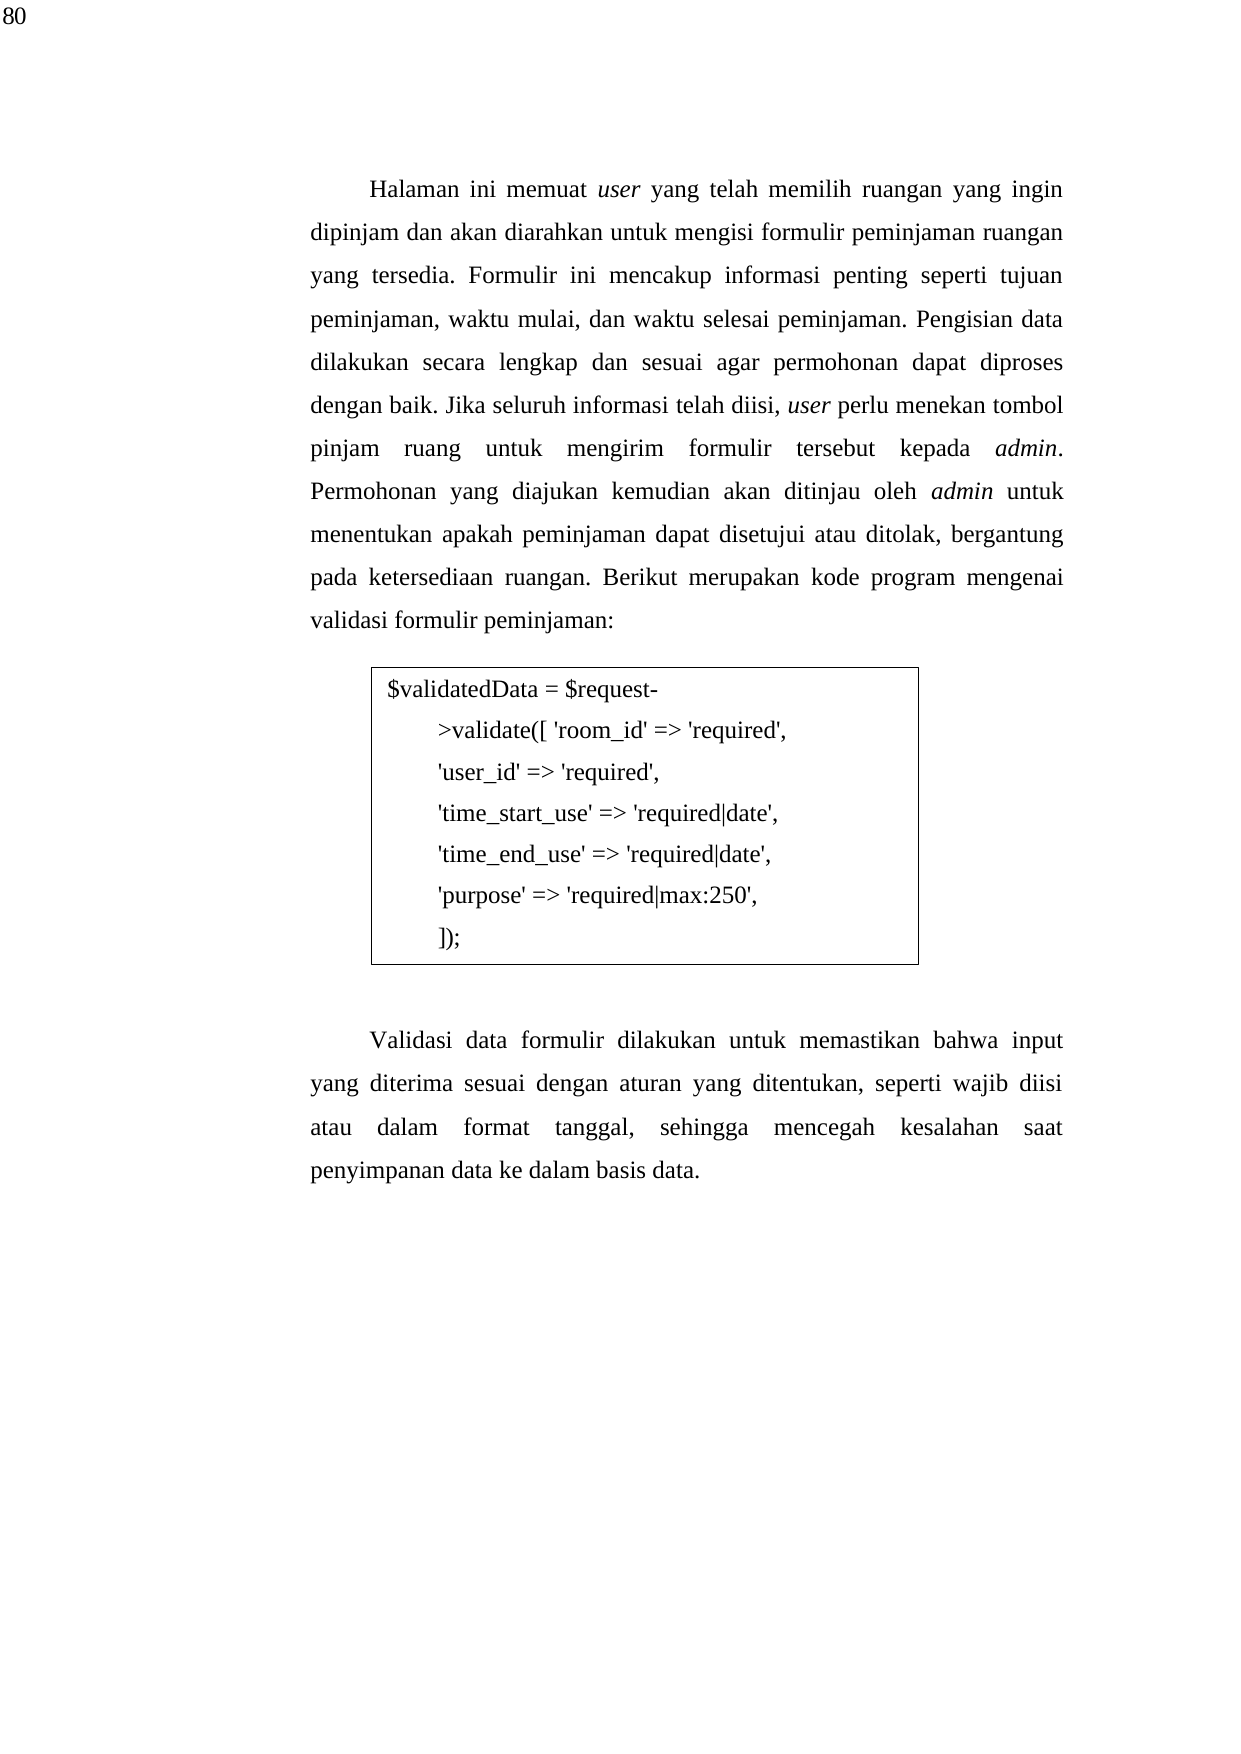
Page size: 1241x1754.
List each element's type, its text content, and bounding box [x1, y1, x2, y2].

text Validasi data formulir dilakukan untuk memastikan bahwa input yang diterima sesuai dengan aturan yang ditentukan, seperti wajib diisi atau dalam format tanggal, sehingga mencegah kesalahan saat penyimpanan data ke dalam basis data. [310, 1025, 1063, 1184]
text Halaman ini memuat user yang telah memilih ruangan yang ingin dipinjam dan akan diarahkan untuk mengisi formulir peminjaman ruangan yang tersedia. Formulir ini mencakup informasi penting seperti tujuan peminjaman, waktu mulai, dan waktu selesai peminjaman. Pengisian data dilakukan secara lengkap dan sesuai agar permohonan dapat diproses dengan baik. Jika seluruh informasi telah diisi, user perlu menekan tombol pinjam ruang untuk mengirim formulir tersebut kepada admin. Permohonan yang diajukan kemudian akan ditinjau oleh admin untuk menentukan apakah peminjaman dapat disetujui atau ditolak, bergantung pada ketersediaan ruangan. Berikut merupakan kode program mengenai validasi formulir peminjaman: [310, 174, 1064, 634]
